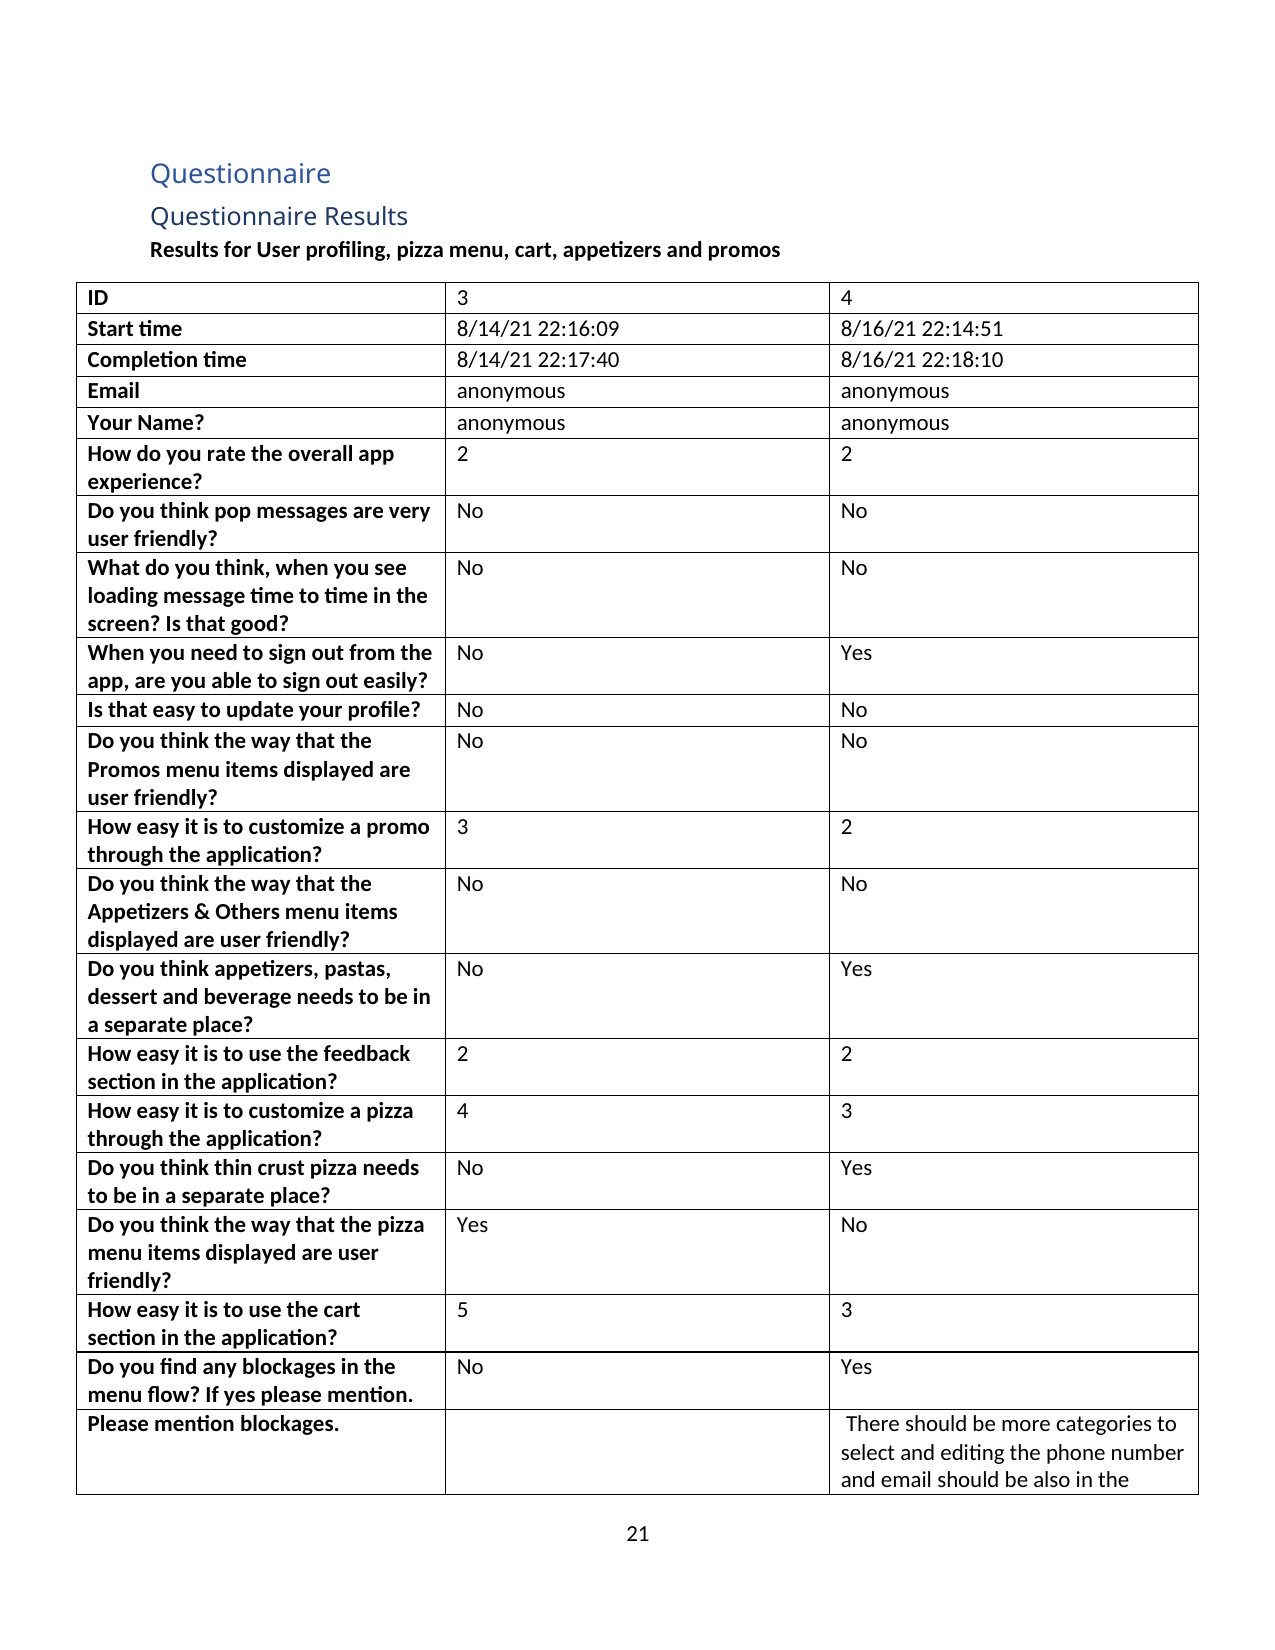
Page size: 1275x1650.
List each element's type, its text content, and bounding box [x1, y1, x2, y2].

table_cell Do you think thin crust pizza needs to be in a separate place? [77, 1153, 445, 1209]
table_cell No [830, 869, 1198, 953]
table_cell 8/14/21 22:17:40 [446, 345, 829, 376]
table_cell 3 [830, 1295, 1198, 1351]
table_cell How easy it is to use the cart section in the application? [77, 1295, 445, 1351]
table_cell No [446, 638, 829, 694]
table_cell Do you think pop messages are very user friendly? [77, 496, 445, 552]
table_cell No [446, 496, 829, 552]
table_cell No [830, 695, 1198, 726]
text Results for User profiling, pizza menu, cart, appetizers and promos [150, 235, 1125, 263]
table_cell 2 [446, 439, 829, 495]
table_cell Do you find any blockages in the menu flow? If yes please mention. [77, 1353, 445, 1408]
table_cell No [446, 954, 829, 1038]
table_cell Do you think the way that the pizza menu items displayed are user friendly? [77, 1210, 445, 1294]
table_cell 8/16/21 22:14:51 [830, 314, 1198, 344]
table_cell 2 [830, 812, 1198, 868]
table_header 4 [830, 283, 1198, 313]
table_cell What do you think, when you see loading message time to time in the screen? Is that good? [77, 553, 445, 637]
table_cell Completion time [77, 345, 445, 376]
table_cell No [446, 727, 829, 811]
table_cell 8/16/21 22:18:10 [830, 345, 1198, 376]
table_cell anonymous [830, 377, 1198, 407]
subtitle Questionnaire [150, 154, 1125, 191]
table_header 3 [446, 283, 829, 313]
table_cell How easy it is to customize a pizza through the application? [77, 1096, 445, 1152]
table_cell No [446, 695, 829, 726]
table_cell No [446, 1153, 829, 1209]
table_cell No [830, 553, 1198, 637]
table_cell No [446, 1353, 829, 1408]
table_cell No [446, 869, 829, 953]
table_cell Yes [830, 1353, 1198, 1408]
table_cell 8/14/21 22:16:09 [446, 314, 829, 344]
table_cell How do you rate the overall app experience? [77, 439, 445, 495]
table_cell [446, 1410, 829, 1494]
table_cell Email [77, 377, 445, 407]
table_cell No [830, 1210, 1198, 1294]
table_cell No [830, 496, 1198, 552]
table_cell 4 [446, 1096, 829, 1152]
table_cell Yes [446, 1210, 829, 1294]
table_cell Do you think appetizers, pastas, dessert and beverage needs to be in a separate place? [77, 954, 445, 1038]
table_header ID [77, 283, 445, 313]
table_cell 2 [830, 1039, 1198, 1095]
table_cell No [446, 553, 829, 637]
table_cell 2 [446, 1039, 829, 1095]
table_cell No [830, 727, 1198, 811]
table_cell Do you think the way that the Appetizers & Others menu items displayed are user friendly? [77, 869, 445, 953]
table_cell Is that easy to update your profile? [77, 695, 445, 726]
table_cell 3 [446, 812, 829, 868]
table_cell 2 [830, 439, 1198, 495]
table_cell Your Name? [77, 408, 445, 438]
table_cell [830, 1410, 1198, 1494]
table_cell 3 [830, 1096, 1198, 1152]
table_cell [77, 1410, 445, 1494]
table_cell Yes [830, 638, 1198, 694]
table_cell anonymous [830, 408, 1198, 438]
table_cell 5 [446, 1295, 829, 1351]
table_cell Start time [77, 314, 445, 344]
table_cell Yes [830, 1153, 1198, 1209]
table_cell When you need to sign out from the app, are you able to sign out easily? [77, 638, 445, 694]
table_cell anonymous [446, 377, 829, 407]
table_cell How easy it is to use the feedback section in the application? [77, 1039, 445, 1095]
subtitle Questionnaire Results [150, 198, 1125, 232]
table_cell anonymous [446, 408, 829, 438]
table_cell Yes [830, 954, 1198, 1038]
table_cell Do you think the way that the Promos menu items displayed are user friendly? [77, 727, 445, 811]
table_cell How easy it is to customize a promo through the application? [77, 812, 445, 868]
